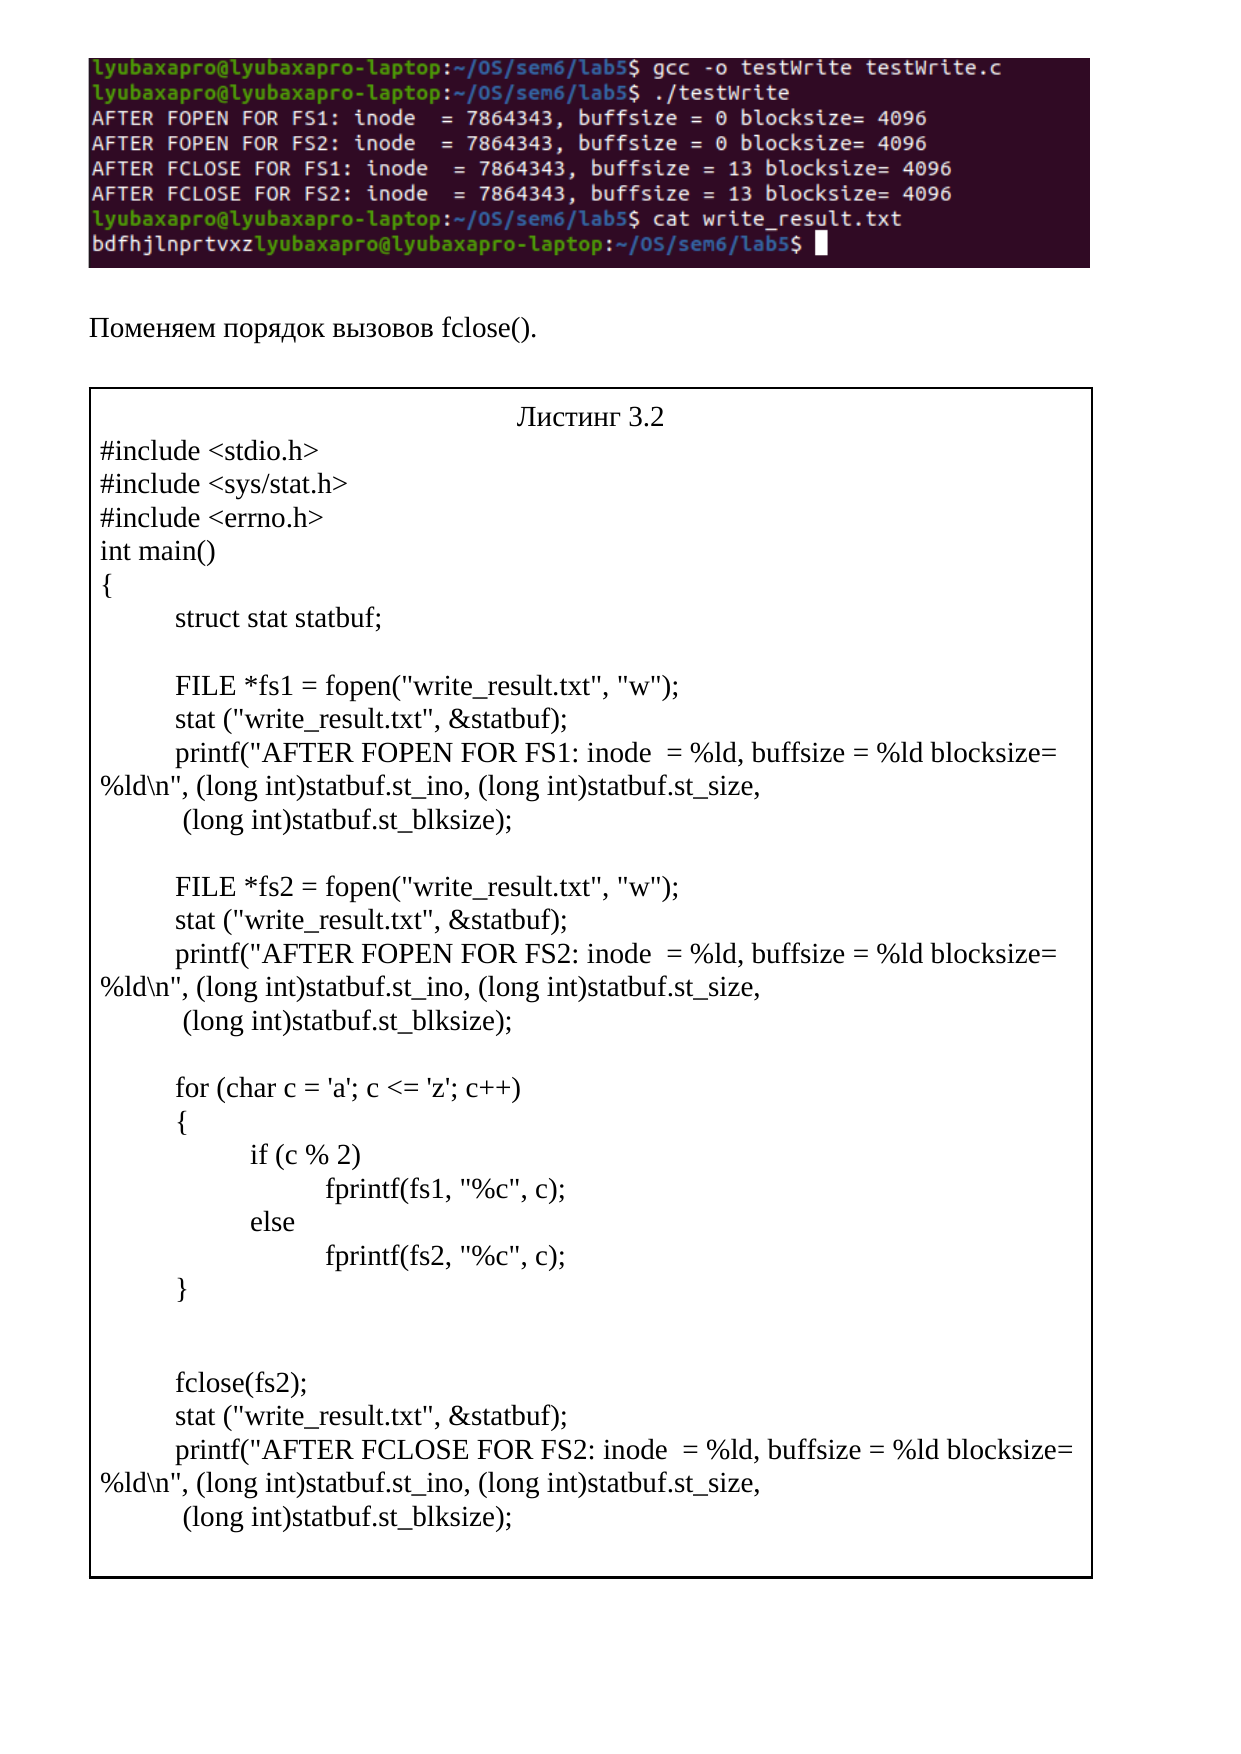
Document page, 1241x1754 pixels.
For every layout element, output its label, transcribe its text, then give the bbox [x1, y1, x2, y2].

picture [88, 58, 1090, 268]
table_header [91, 389, 1091, 1576]
text Поменяем порядок вызовов fclose(). [88, 310, 1090, 343]
